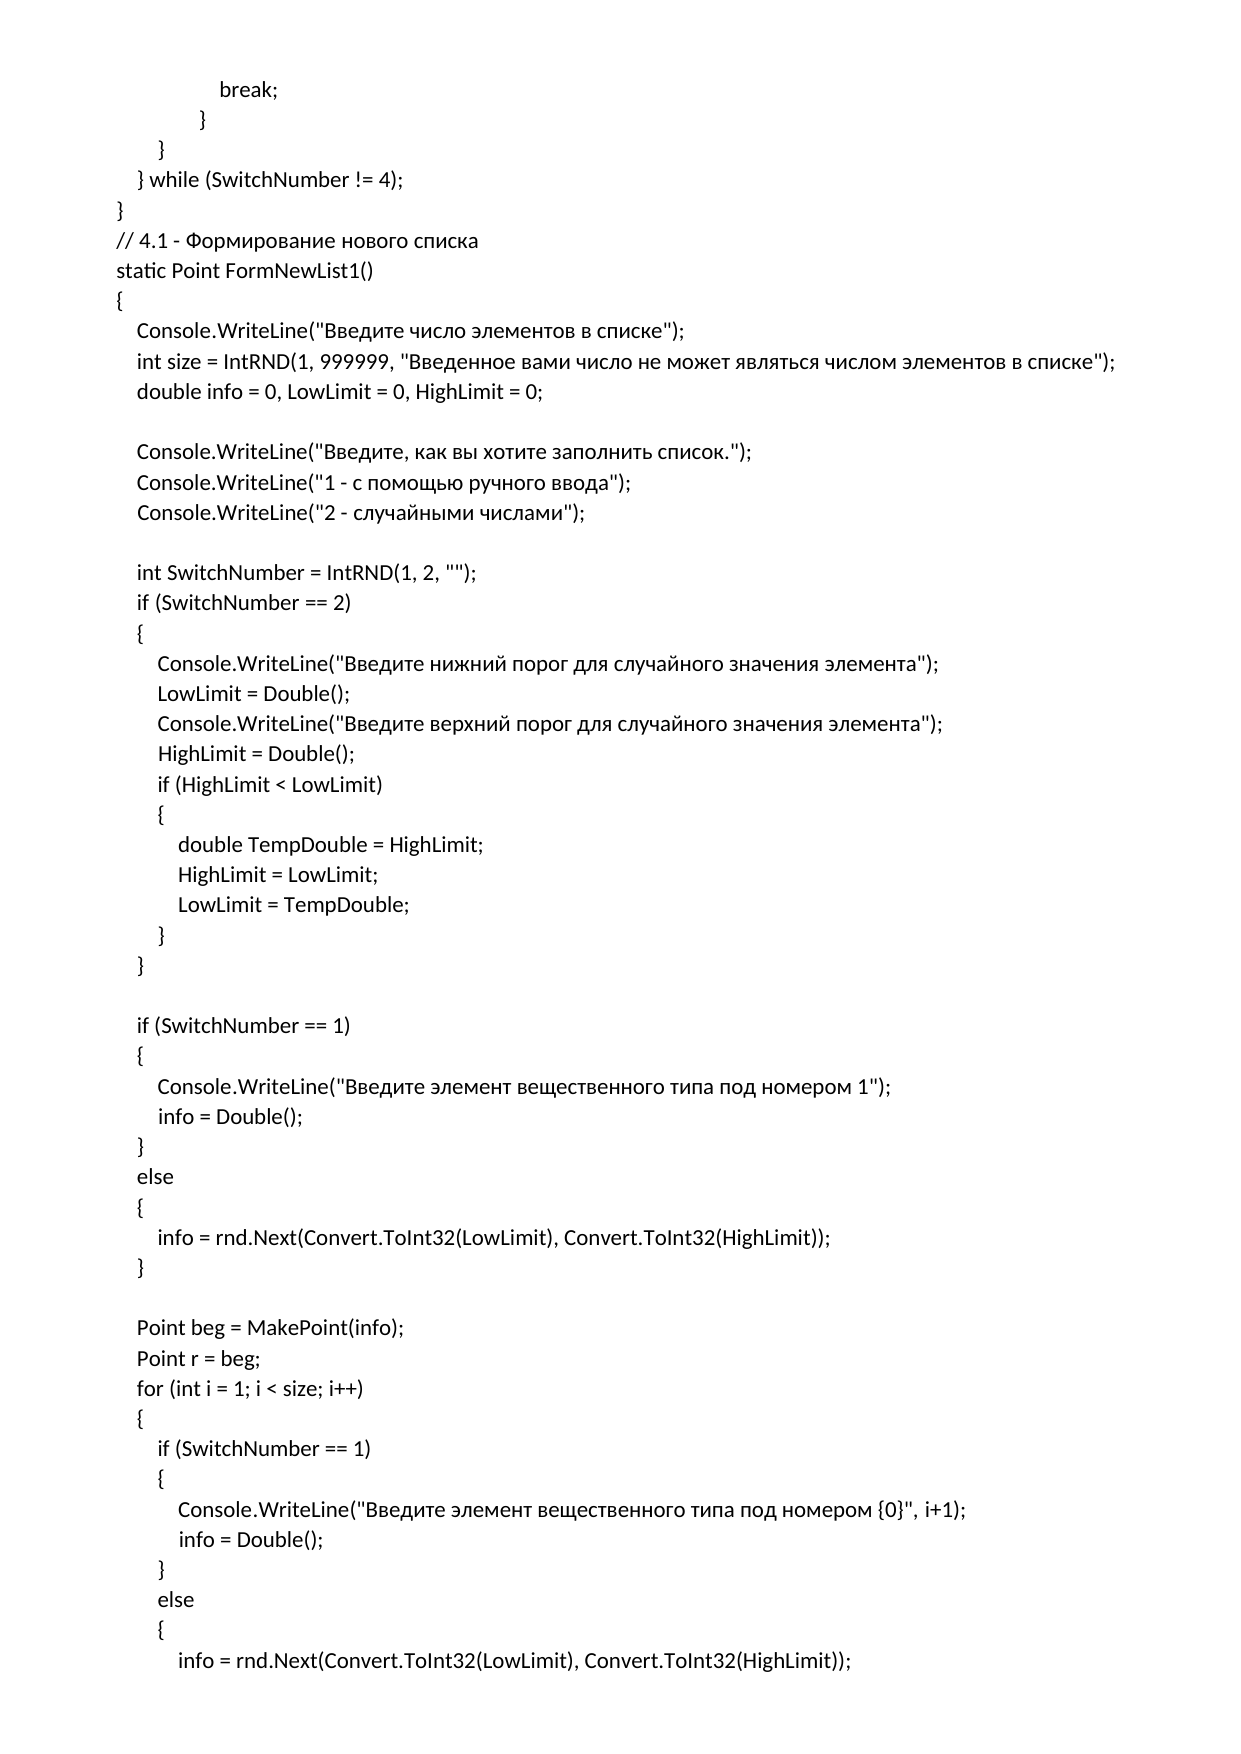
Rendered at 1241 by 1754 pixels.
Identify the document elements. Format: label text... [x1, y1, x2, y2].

text Console.WriteLine("Введите элемент вещественного типа под номером {0}", i+1); [75, 1495, 1165, 1523]
text Point r = beg; [75, 1344, 1165, 1372]
text break; [75, 75, 1165, 103]
text { [75, 1464, 1165, 1493]
text Console.WriteLine("Введите элемент вещественного типа под номером 1"); [75, 1072, 1165, 1100]
text Point beg = MakePoint(info); [75, 1313, 1165, 1342]
text else [75, 1162, 1165, 1191]
text LowLimit = Double(); [75, 679, 1165, 707]
text info = Double(); [75, 1525, 1165, 1553]
text if (HighLimit < LowLimit) [75, 770, 1165, 798]
text { [75, 1616, 1165, 1644]
text int size = IntRND(1, 999999, "Введенное вами число не может являться числом элементов в списке"); [75, 347, 1165, 375]
text { [75, 1042, 1165, 1070]
text } [75, 135, 1165, 163]
text { [75, 286, 1165, 314]
text { [75, 1193, 1165, 1221]
text } [75, 1253, 1165, 1281]
text { [75, 800, 1165, 828]
text double info = 0, LowLimit = 0, HighLimit = 0; [75, 377, 1165, 405]
text info = rnd.Next(Convert.ToInt32(LowLimit), Convert.ToInt32(HighLimit)); [75, 1646, 1165, 1674]
text HighLimit = LowLimit; [75, 860, 1165, 888]
text HighLimit = Double(); [75, 739, 1165, 768]
text } [75, 1132, 1165, 1160]
text } while (SwitchNumber != 4); [75, 166, 1165, 194]
text Console.WriteLine("Введите число элементов в списке"); [75, 317, 1165, 345]
text Console.WriteLine("2 - случайными числами"); [75, 498, 1165, 526]
text static Point FormNewList1() [75, 256, 1165, 284]
text int SwitchNumber = IntRND(1, 2, ""); [75, 558, 1165, 586]
text { [75, 619, 1165, 647]
text info = Double(); [75, 1102, 1165, 1130]
text if (SwitchNumber == 1) [75, 1434, 1165, 1462]
text } [75, 951, 1165, 979]
text Console.WriteLine("Введите верхний порог для случайного значения элемента"); [75, 709, 1165, 737]
text LowLimit = TempDouble; [75, 891, 1165, 919]
text else [75, 1585, 1165, 1613]
text Console.WriteLine("Введите, как вы хотите заполнить список."); [75, 437, 1165, 466]
text } [75, 196, 1165, 224]
text if (SwitchNumber == 1) [75, 1011, 1165, 1039]
text double TempDouble = HighLimit; [75, 830, 1165, 858]
text { [75, 1404, 1165, 1432]
text } [75, 921, 1165, 949]
text info = rnd.Next(Convert.ToInt32(LowLimit), Convert.ToInt32(HighLimit)); [75, 1223, 1165, 1251]
text Console.WriteLine("Введите нижний порог для случайного значения элемента"); [75, 649, 1165, 677]
text Console.WriteLine("1 - с помощью ручного ввода"); [75, 468, 1165, 496]
text } [75, 105, 1165, 133]
text } [75, 1555, 1165, 1583]
text // 4.1 - Формирование нового списка [75, 226, 1165, 254]
text if (SwitchNumber == 2) [75, 588, 1165, 617]
text for (int i = 1; i < size; i++) [75, 1374, 1165, 1402]
